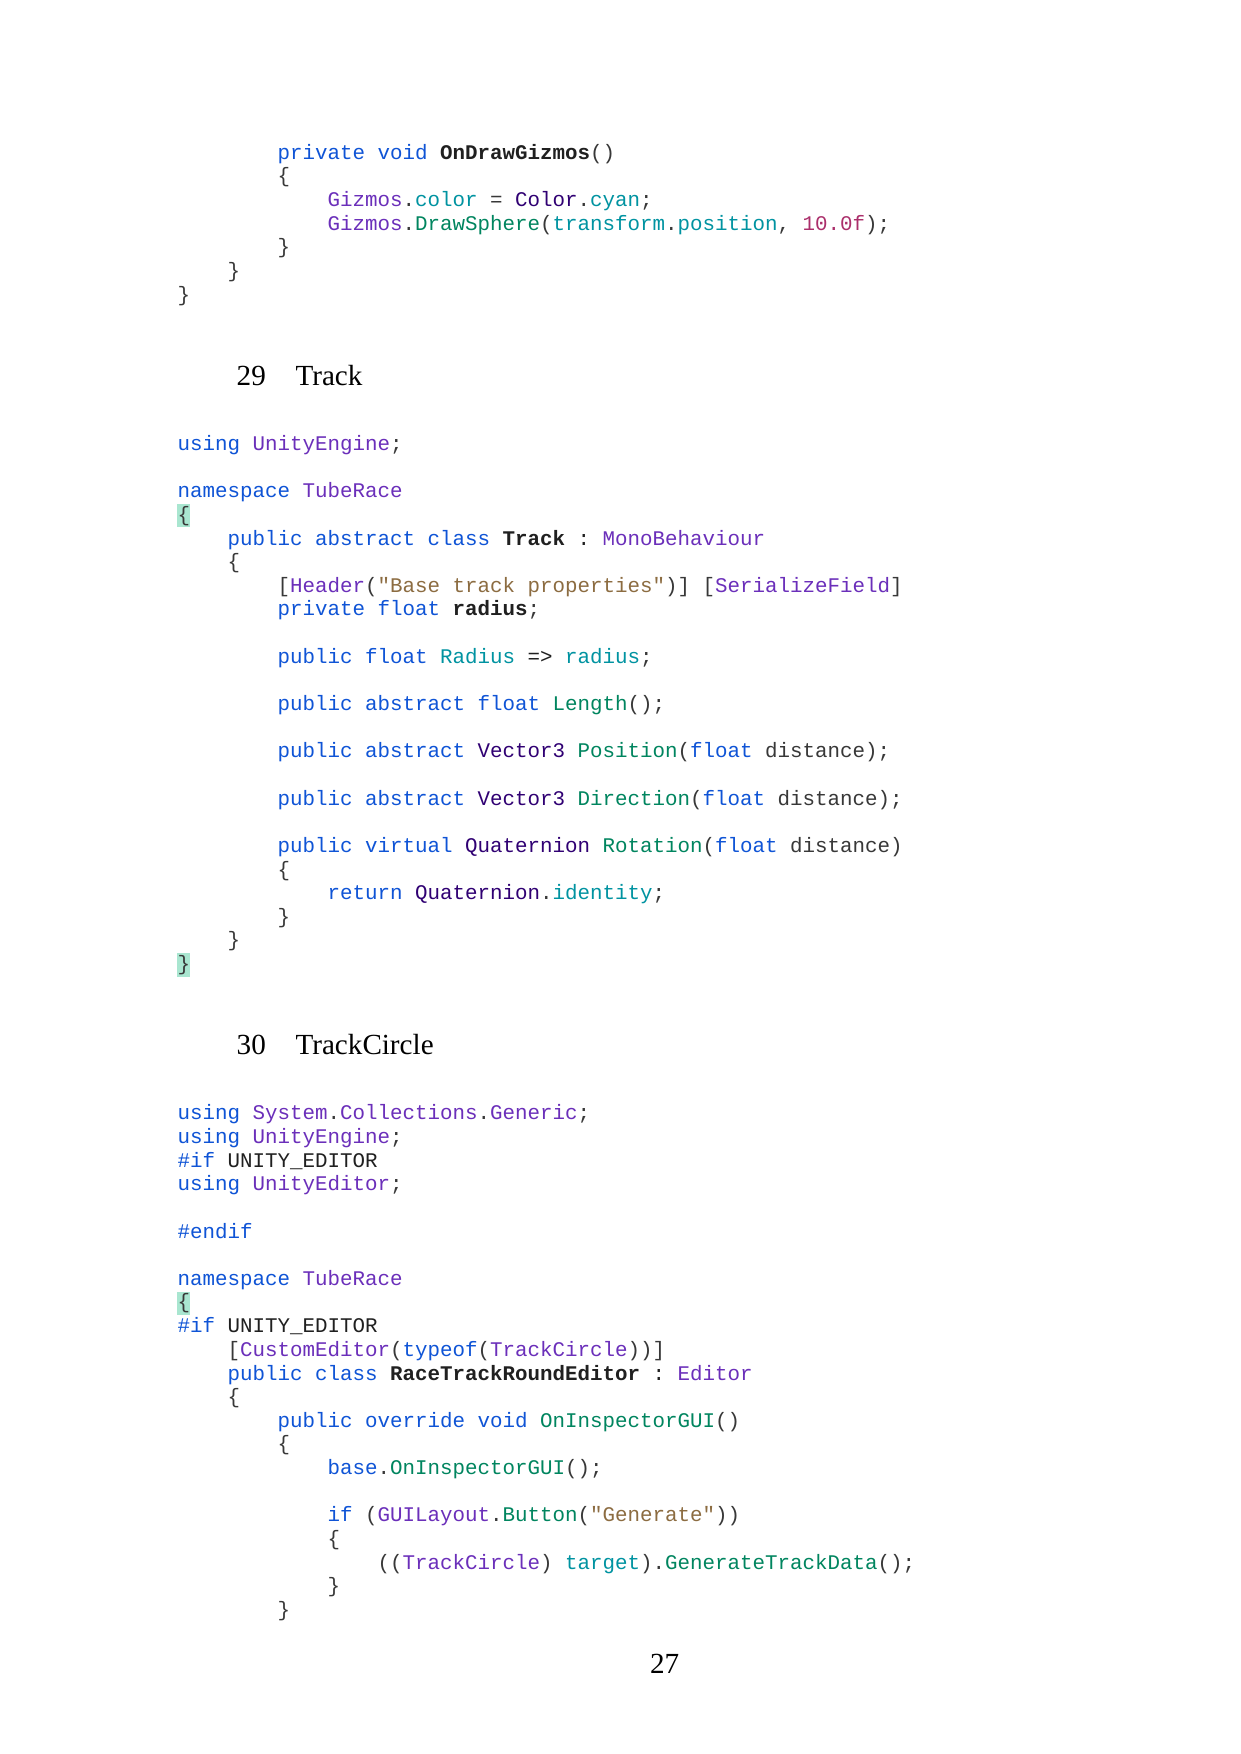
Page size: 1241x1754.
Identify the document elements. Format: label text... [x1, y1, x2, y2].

text using UnityEngine; namespace TubeRace { public abstract class Track : MonoBehaviour { [Header("Base track properties")] [SerializeField] private float radius; public float Radius => radius; public abstract float Length(); public abstract Vector3 Position(float distance); public abstract Vector3 Direction(float distance); public virtual Quaternion Rotation(float distance) { return Quaternion.identity; } } } [177, 433, 1152, 977]
text Track [177, 358, 1152, 391]
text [177, 118, 1152, 307]
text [177, 1102, 1152, 1623]
text TrackCircle [177, 1027, 1152, 1061]
